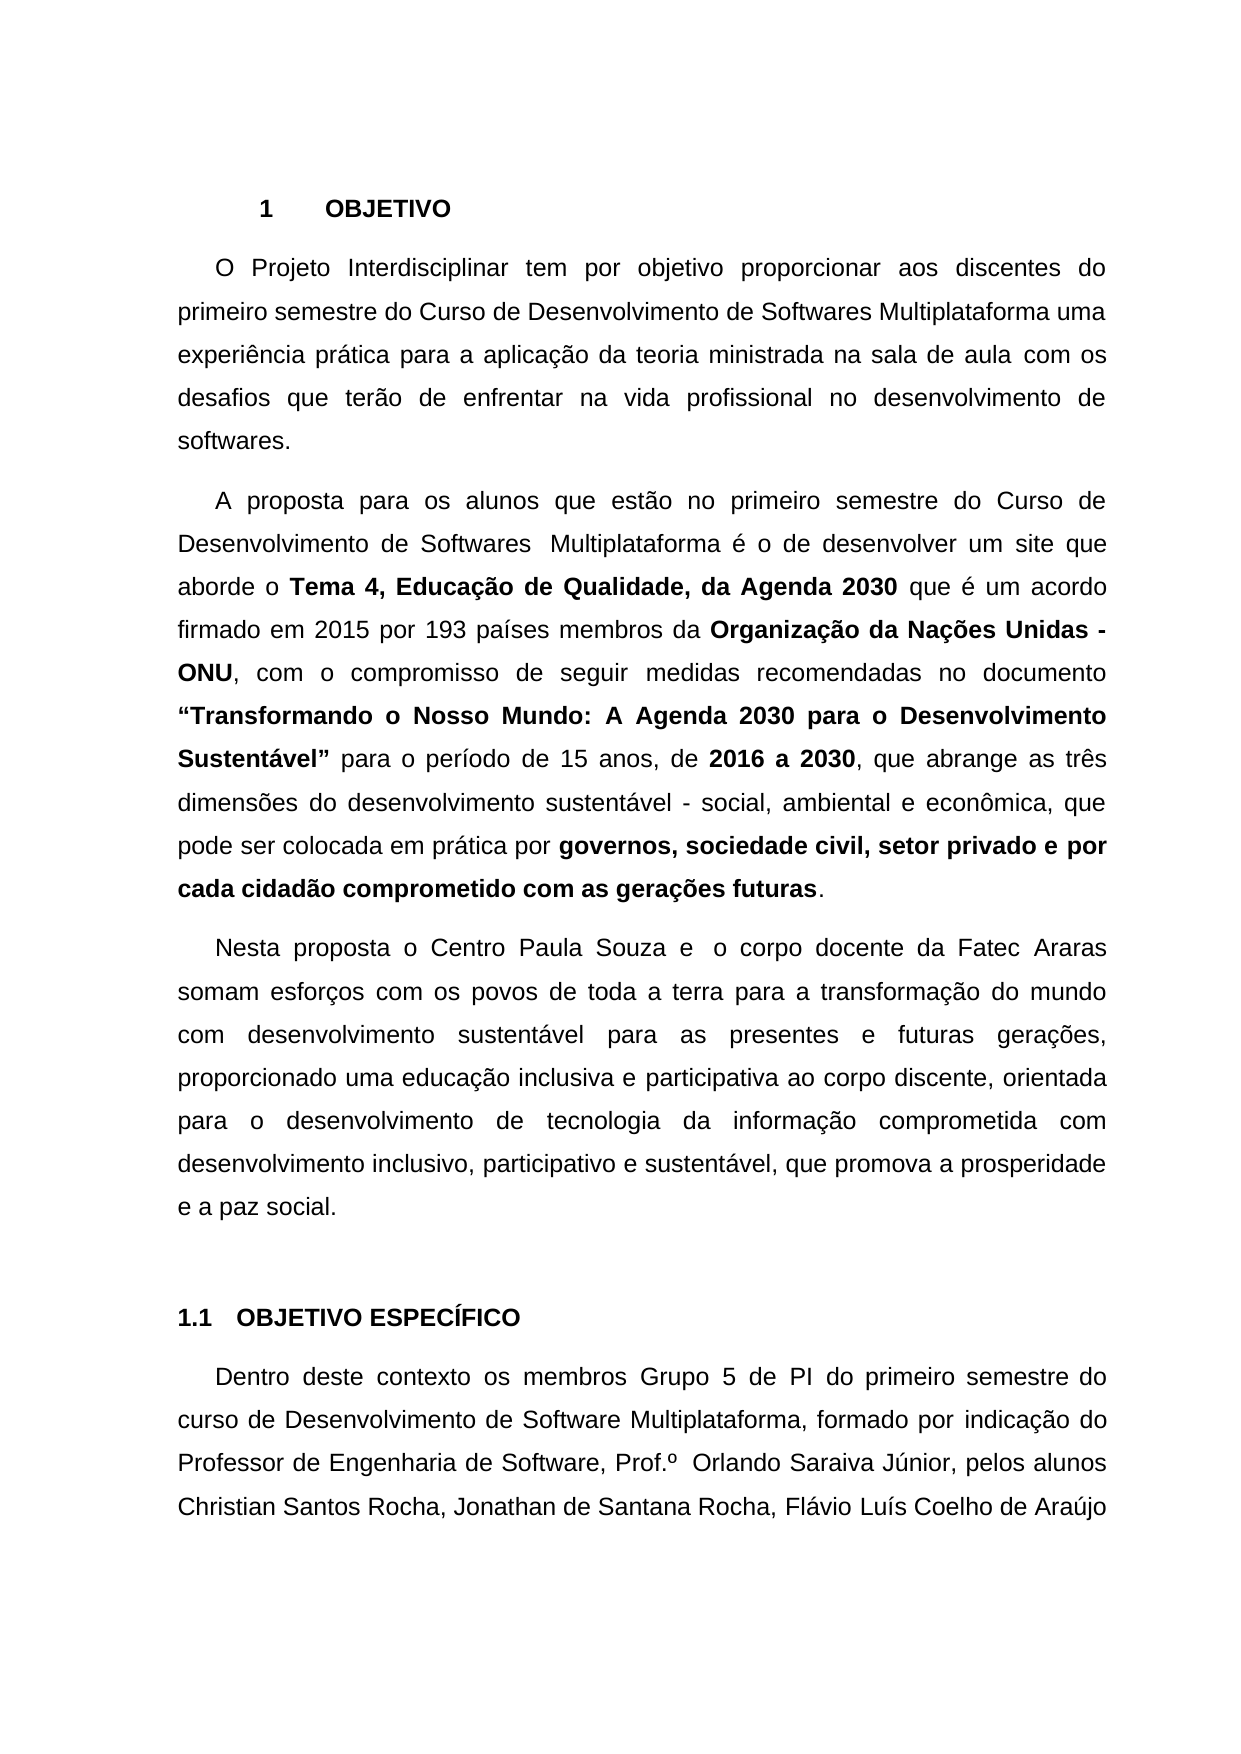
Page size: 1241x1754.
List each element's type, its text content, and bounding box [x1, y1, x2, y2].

subtitle OBJETIVO [222, 194, 1107, 222]
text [177, 1362, 1107, 1520]
text A proposta para os alunos que estão no primeiro semestre do Curso de Desenvolvimento de Softwares Multiplataforma é o de desenvolver um site que aborde o Tema 4, Educação de Qualidade, da Agenda 2030 que é um acordo firmado em 2015 por 193 países membros da Organização da Nações Unidas - ONU, com o compromisso de seguir medidas recomendadas no documento “Transformando o Nosso Mundo: A Agenda 2030 para o Desenvolvimento Sustentável” para o período de 15 anos, de 2016 a 2030, que abrange as três dimensões do desenvolvimento sustentável - social, ambiental e econômica, que pode ser colocada em prática por governos, sociedade civil, setor privado e por cada cidadão comprometido com as gerações futuras. [177, 486, 1107, 902]
text O Projeto Interdisciplinar tem por objetivo proporcionar aos discentes do primeiro semestre do Curso de Desenvolvimento de Softwares Multiplataforma uma experiência prática para a aplicação da teoria ministrada na sala de aula com os desafios que terão de enfrentar na vida profissional no desenvolvimento de softwares. [177, 253, 1107, 455]
subtitle OBJETIVO ESPECÍFICO [177, 1302, 1122, 1331]
text Nesta proposta o Centro Paula Souza e o corpo docente da Fatec Araras somam esforços com os povos de toda a terra para a transformação do mundo com desenvolvimento sustentável para as presentes e futuras gerações, proporcionado uma educação inclusiva e participativa ao corpo discente, orientada para o desenvolvimento de tecnologia da informação comprometida com desenvolvimento inclusivo, participativo e sustentável, que promova a prosperidade e a paz social. [177, 933, 1107, 1221]
